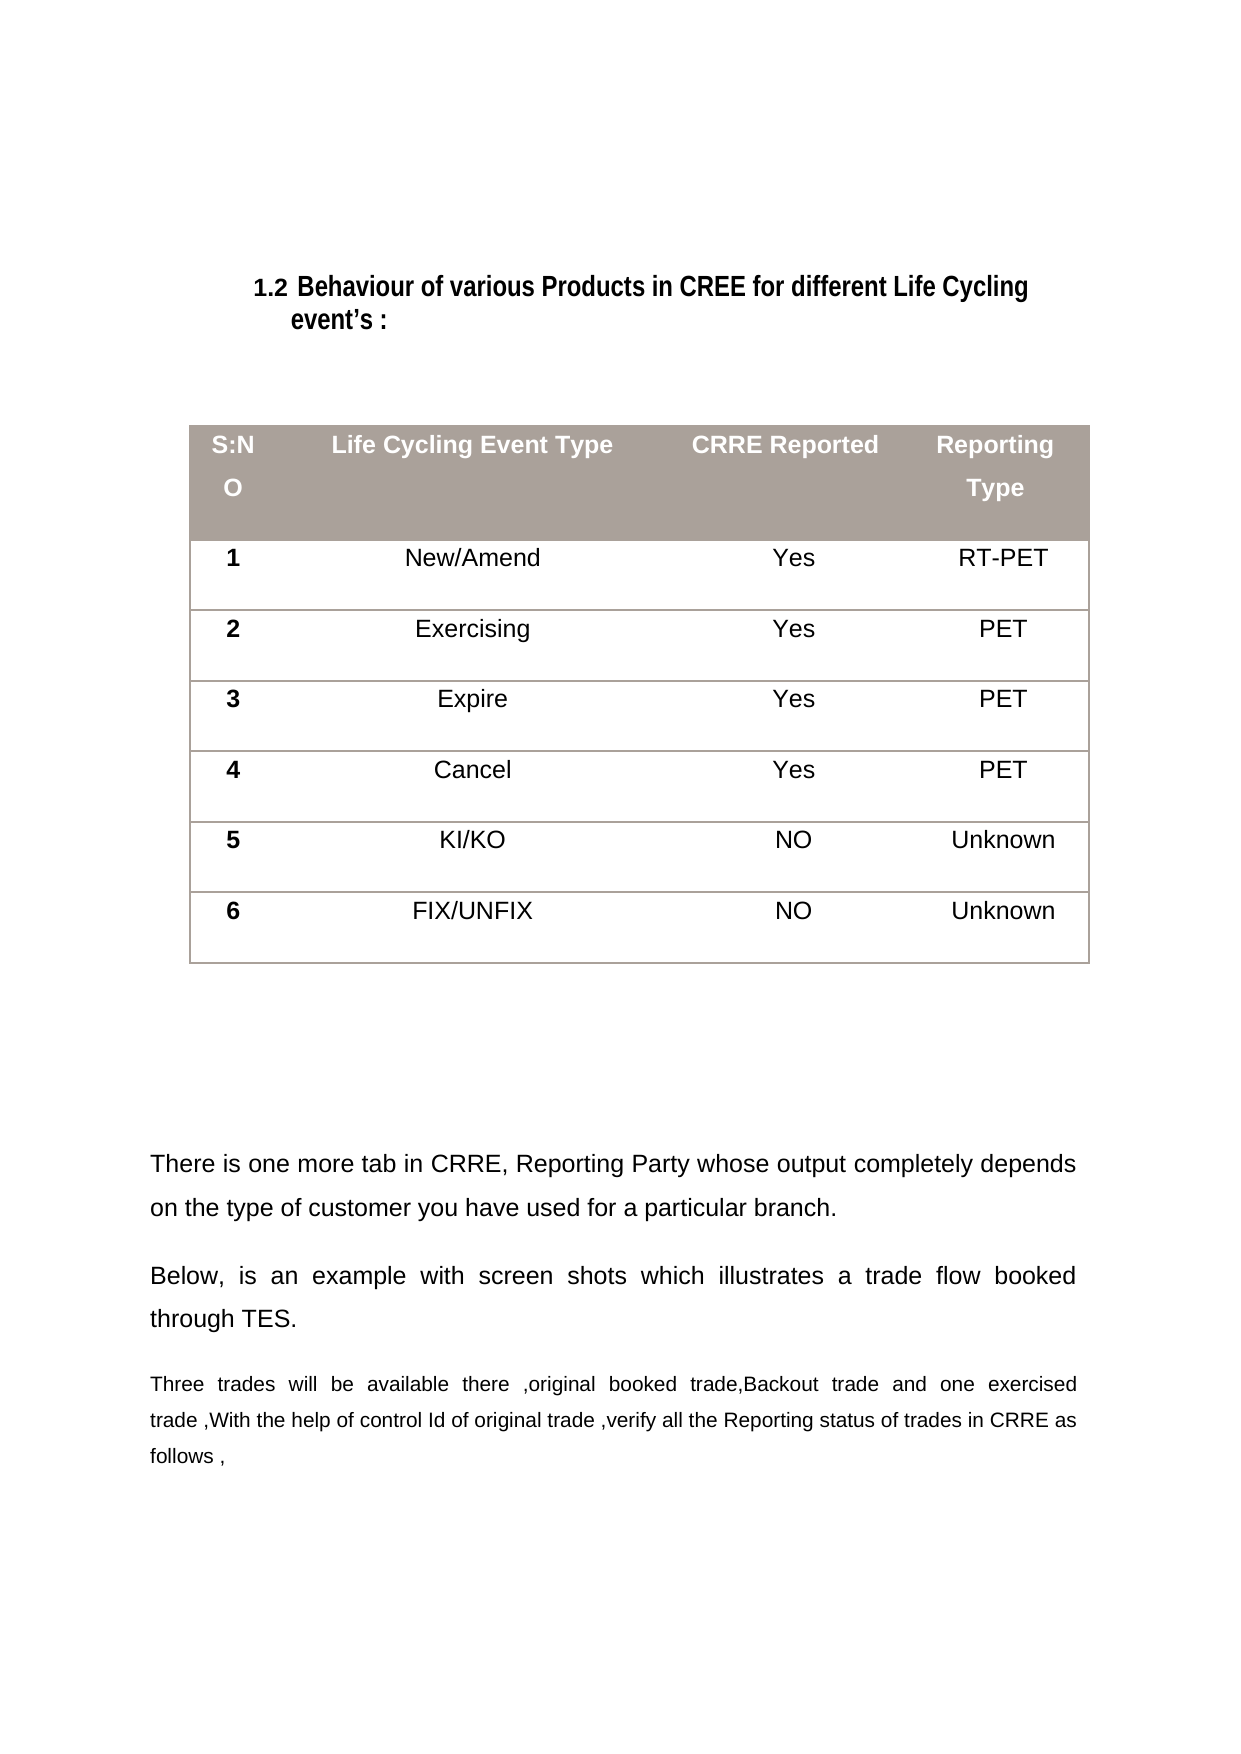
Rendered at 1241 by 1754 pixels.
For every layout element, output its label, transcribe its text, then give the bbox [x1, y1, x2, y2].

table_header Reporting Type [913, 427, 1088, 539]
table_cell 3 [191, 682, 287, 750]
text There is one more tab in CRRE, Reporting Party whose output completely depends on the type of customer you have used for a particular branch. [150, 1149, 1078, 1221]
table_cell Cancel [287, 752, 670, 821]
table_cell Yes [670, 682, 929, 750]
table_cell Expire [287, 682, 670, 750]
table_cell Unknown [929, 893, 1088, 962]
table_cell RT-PET [929, 541, 1088, 609]
table_cell Yes [670, 752, 929, 821]
table_cell 2 [191, 611, 287, 680]
table_header CRRE Reported [670, 427, 913, 539]
table_cell 4 [191, 752, 287, 821]
text Three trades will be available there ,original booked trade,Backout trade and one exercised trade ,With the help of control Id of original trade ,verify all the Reporting status of trades in CRRE as follows , [150, 1372, 1078, 1468]
table_cell FIX/UNFIX [287, 893, 670, 962]
list Behaviour of various Products in CREE for different Life Cycling event’s : [253, 269, 1090, 336]
table_cell KI/KO [287, 823, 670, 891]
table_cell NO [670, 823, 929, 891]
table_cell Yes [670, 541, 929, 609]
table_header S:NO [191, 427, 287, 539]
table_cell Yes [670, 611, 929, 680]
table_cell 5 [191, 823, 287, 891]
table_cell Exercising [287, 611, 670, 680]
table_cell PET [929, 611, 1088, 680]
table_cell New/Amend [287, 541, 670, 609]
table_cell Unknown [929, 823, 1088, 891]
table_cell NO [670, 893, 929, 962]
table_cell PET [929, 682, 1088, 750]
table_header Life Cycling Event Type [287, 427, 670, 539]
text Below, is an example with screen shots which illustrates a trade flow booked through TES. [150, 1261, 1078, 1332]
table_cell 1 [191, 541, 287, 609]
table_cell 6 [191, 893, 287, 962]
table_cell PET [929, 752, 1088, 821]
